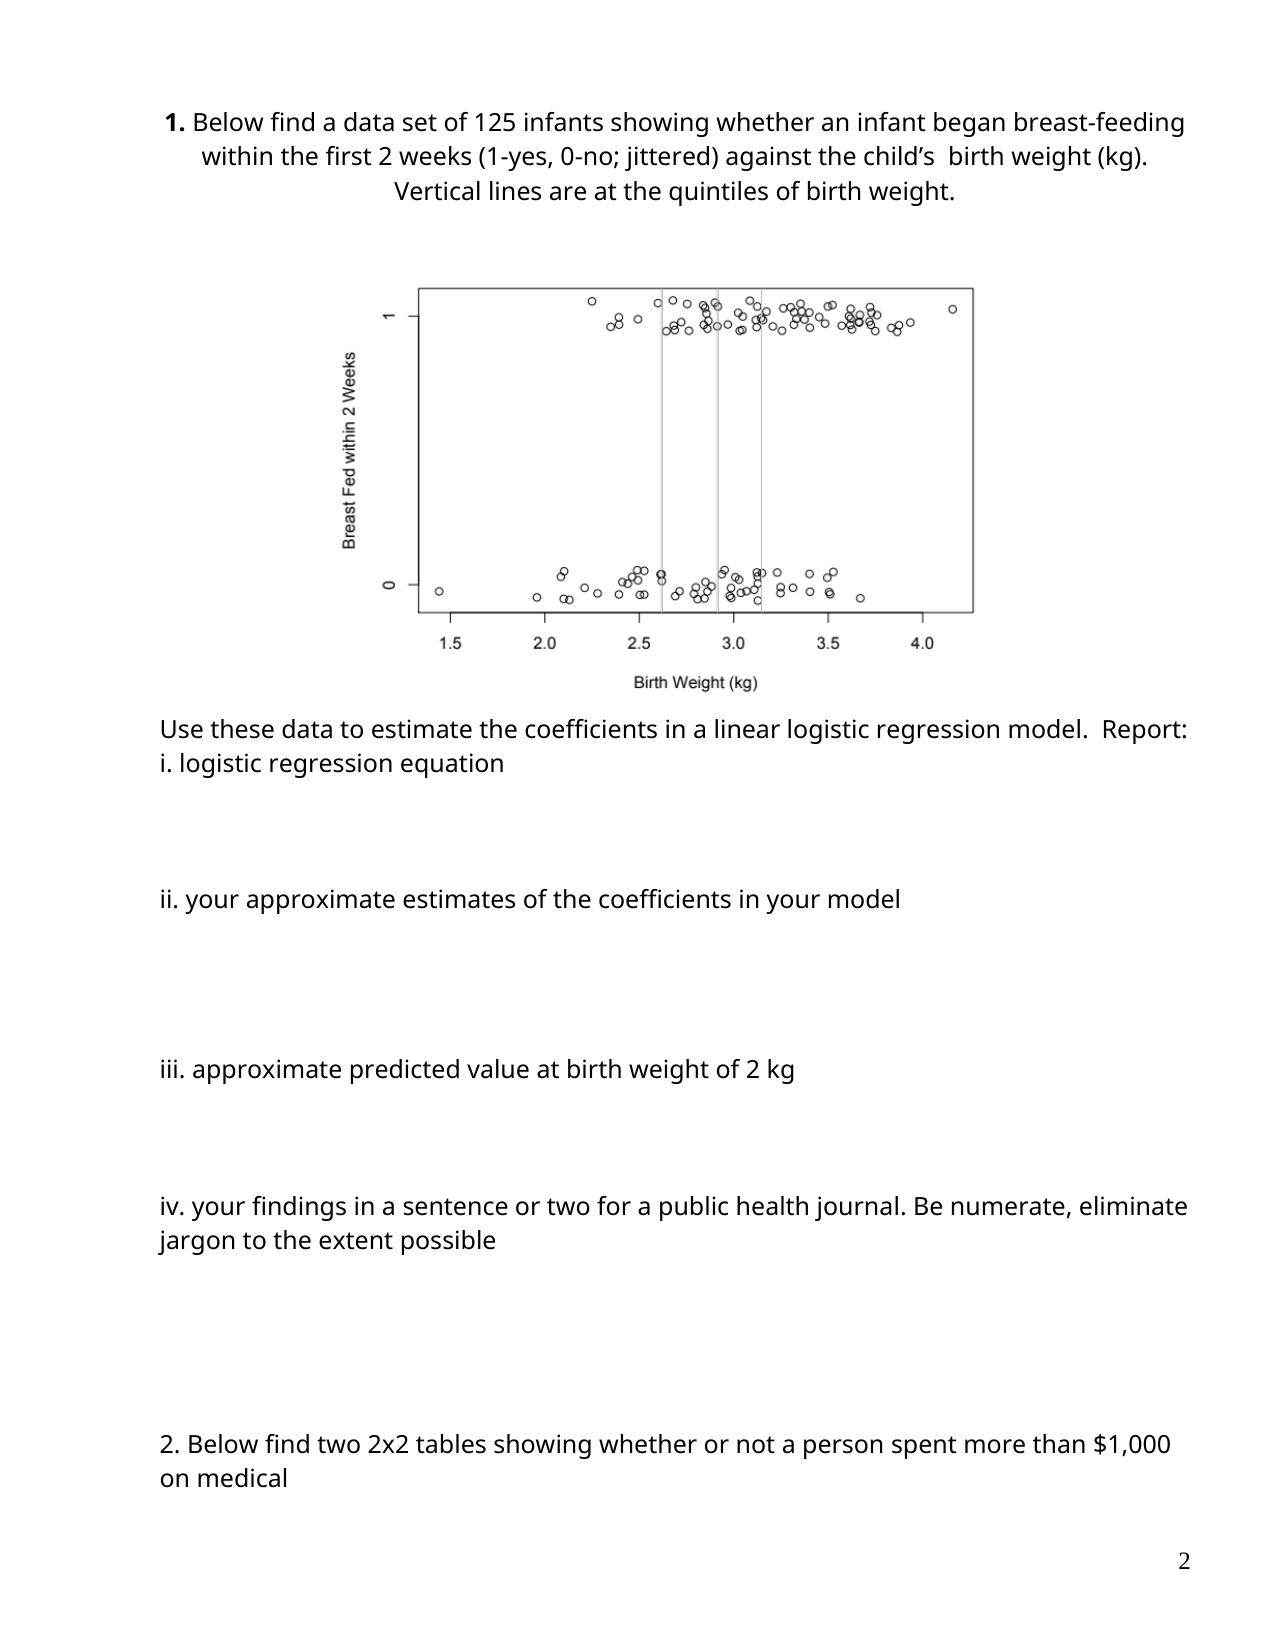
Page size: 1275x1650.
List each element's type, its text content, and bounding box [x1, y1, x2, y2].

text Use these data to estimate the coefficients in a linear logistic regression model. Report: [159, 711, 1191, 745]
text i. logistic regression equation [159, 745, 1191, 779]
text 1. Below find a data set of 125 infants showing whether an infant began breast-feeding within the first 2 weeks (1-yes, 0-no; jittered) against the child’s birth weight (kg). Vertical lines are at the quintiles of birth weight. [159, 105, 1191, 711]
text 2. Below find two 2x2 tables showing whether or not a person spent more than $1,000 on medical [159, 1427, 1191, 1495]
text ii. your approximate estimates of the coefficients in your model [159, 882, 1191, 916]
text iv. your findings in a sentence or two for a public health journal. Be numerate, eliminate jargon to the extent possible [159, 1188, 1191, 1256]
text iii. approximate predicted value at birth weight of 2 kg [159, 1052, 1191, 1086]
